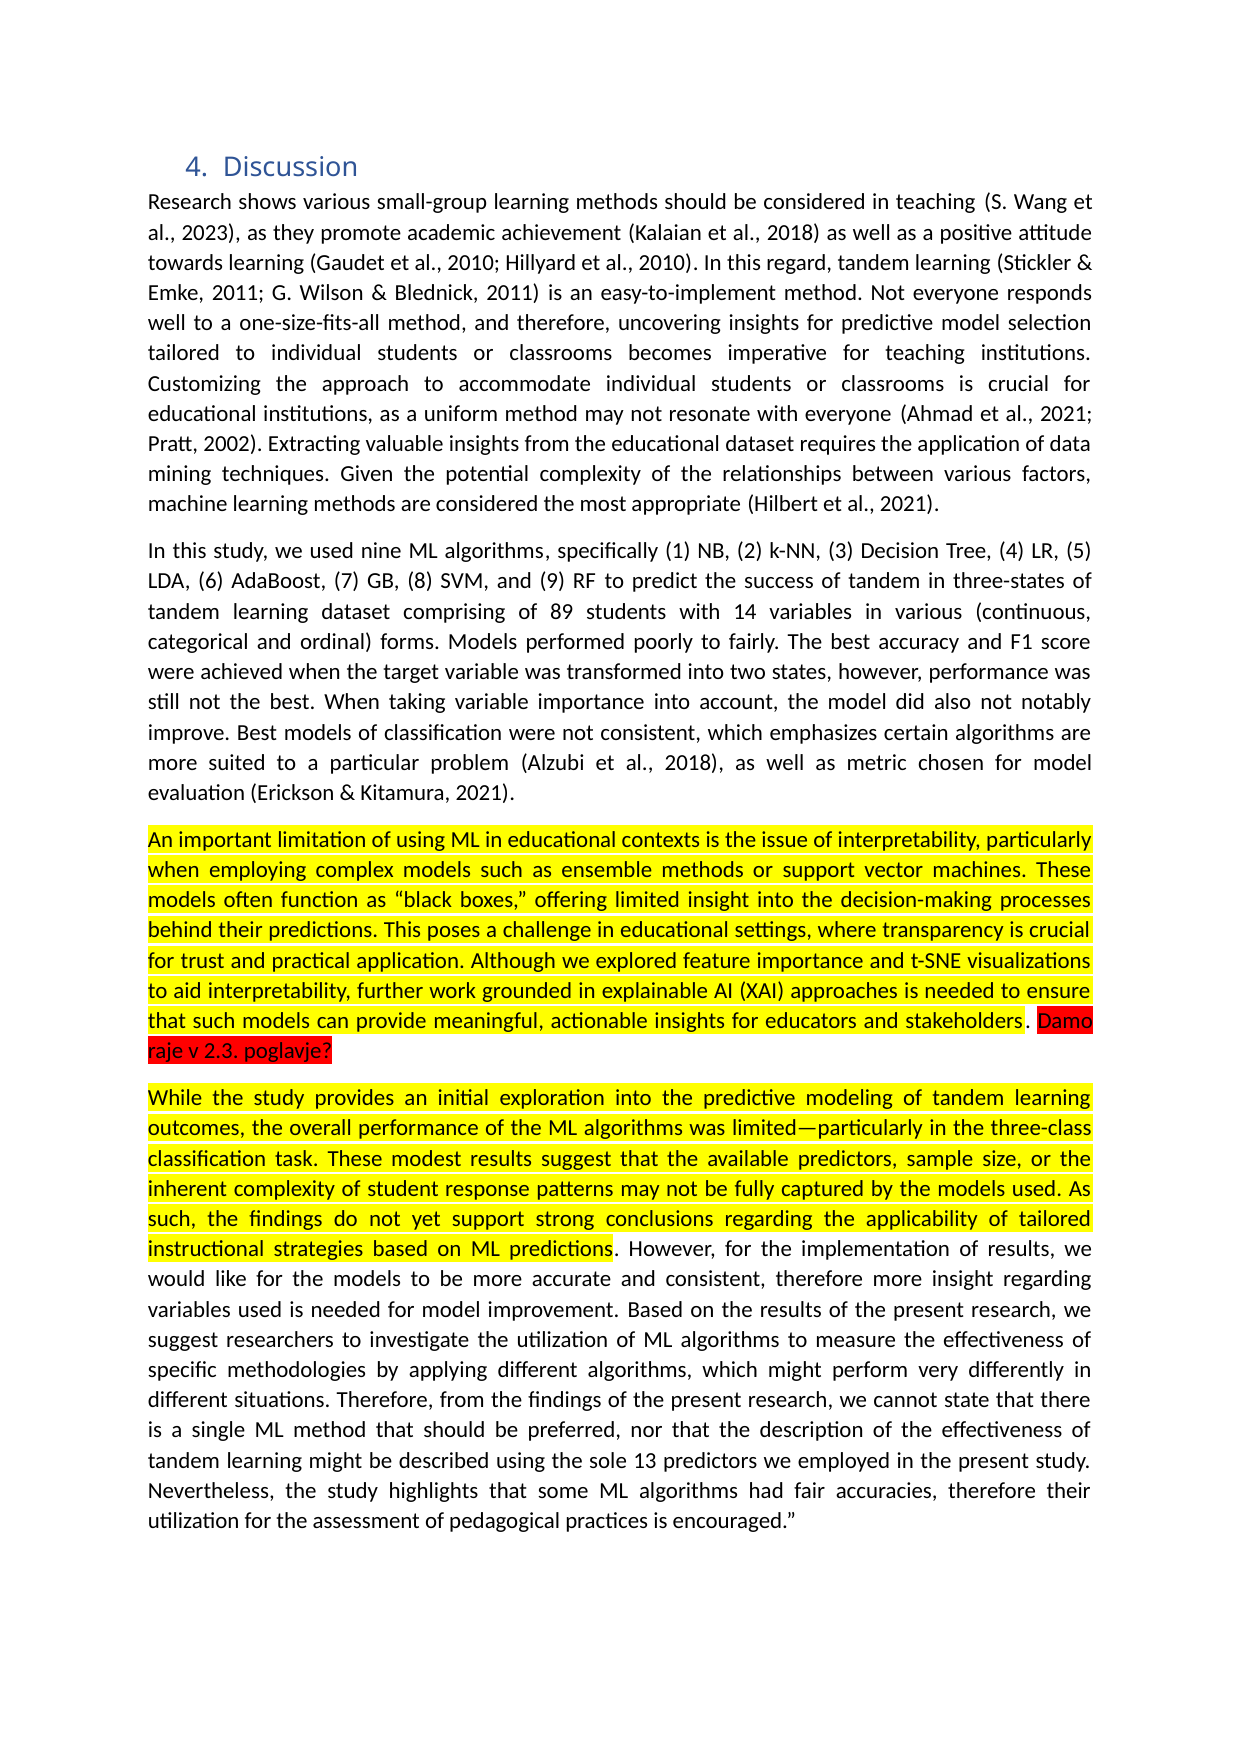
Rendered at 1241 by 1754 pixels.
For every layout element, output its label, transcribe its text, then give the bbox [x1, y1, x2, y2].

text Research shows various small-group learning methods should be considered in teaching (S. Wang et al., 2023), as they promote academic achievement (Kalaian et al., 2018) as well as a positive attitude towards learning (Gaudet et al., 2010; Hillyard et al., 2010). In this regard, tandem learning (Stickler & Emke, 2011; G. Wilson & Blednick, 2011) is an easy-to-implement method. Not everyone responds well to a one-size-fits-all method, and therefore, uncovering insights for predictive model selection tailored to individual students or classrooms becomes imperative for teaching institutions. Customizing the approach to accommodate individual students or classrooms is crucial for educational institutions, as a uniform method may not resonate with everyone (Ahmad et al., 2021; Pratt, 2002). Extracting valuable insights from the educational dataset requires the application of data mining techniques. Given the potential complexity of the relationships between various factors, machine learning methods are considered the most appropriate (Hilbert et al., 2021). [148, 187, 1093, 517]
text An important limitation of using ML in educational contexts is the issue of interpretability, particularly when employing complex models such as ensemble methods or support vector machines. These models often function as “black boxes,” offering limited insight into the decision-making processes behind their predictions. This poses a challenge in educational settings, where transparency is crucial for trust and practical application. Although we explored feature importance and t-SNE visualizations to aid interpretability, further work grounded in explainable AI (XAI) approaches is needed to ensure that such models can provide meaningful, actionable insights for educators and stakeholders. Damo raje v 2.3. poglavje? [148, 1004, 1093, 1064]
subtitle Discussion [185, 148, 1093, 184]
text In this study, we used nine ML algorithms, specifically (1) NB, (2) k-NN, (3) Decision Tree, (4) LR, (5) LDA, (6) AdaBoost, (7) GB, (8) SVM, and (9) RF to predict the success of tandem in three-states of tandem learning dataset comprising of 89 students with 14 variables in various (continuous, categorical and ordinal) forms. Models performed poorly to fairly. The best accuracy and F1 score were achieved when the target variable was transformed into two states, however, performance was still not the best. When taking variable importance into account, the model did also not notably improve. Best models of classification were not consistent, which emphasizes certain algorithms are more suited to a particular problem (Alzubi et al., 2018), as well as metric chosen for model evaluation (Erickson & Kitamura, 2021). [148, 536, 1093, 806]
text While the study provides an initial exploration into the predictive modeling of tandem learning outcomes, the overall performance of the ML algorithms was limited—particularly in the three-class classification task. These modest results suggest that the available predictors, sample size, or the inherent complexity of student response patterns may not be fully captured by the models used. As such, the findings do not yet support strong conclusions regarding the applicability of tailored instructional strategies based on ML predictions. However, for the implementation of results, we would like for the models to be more accurate and consistent, therefore more insight regarding variables used is needed for model improvement. Based on the results of the present research, we suggest researchers to investigate the utilization of ML algorithms to measure the effectiveness of specific methodologies by applying different algorithms, which might perform very differently in different situations. Therefore, from the findings of the present research, we cannot state that there is a single ML method that should be preferred, nor that the description of the effectiveness of tandem learning might be described using the sole 13 predictors we employed in the present study. Nevertheless, the study highlights that some ML algorithms had fair accuracies, therefore their utilization for the assessment of pedagogical practices is encouraged.” [148, 1232, 1093, 1534]
